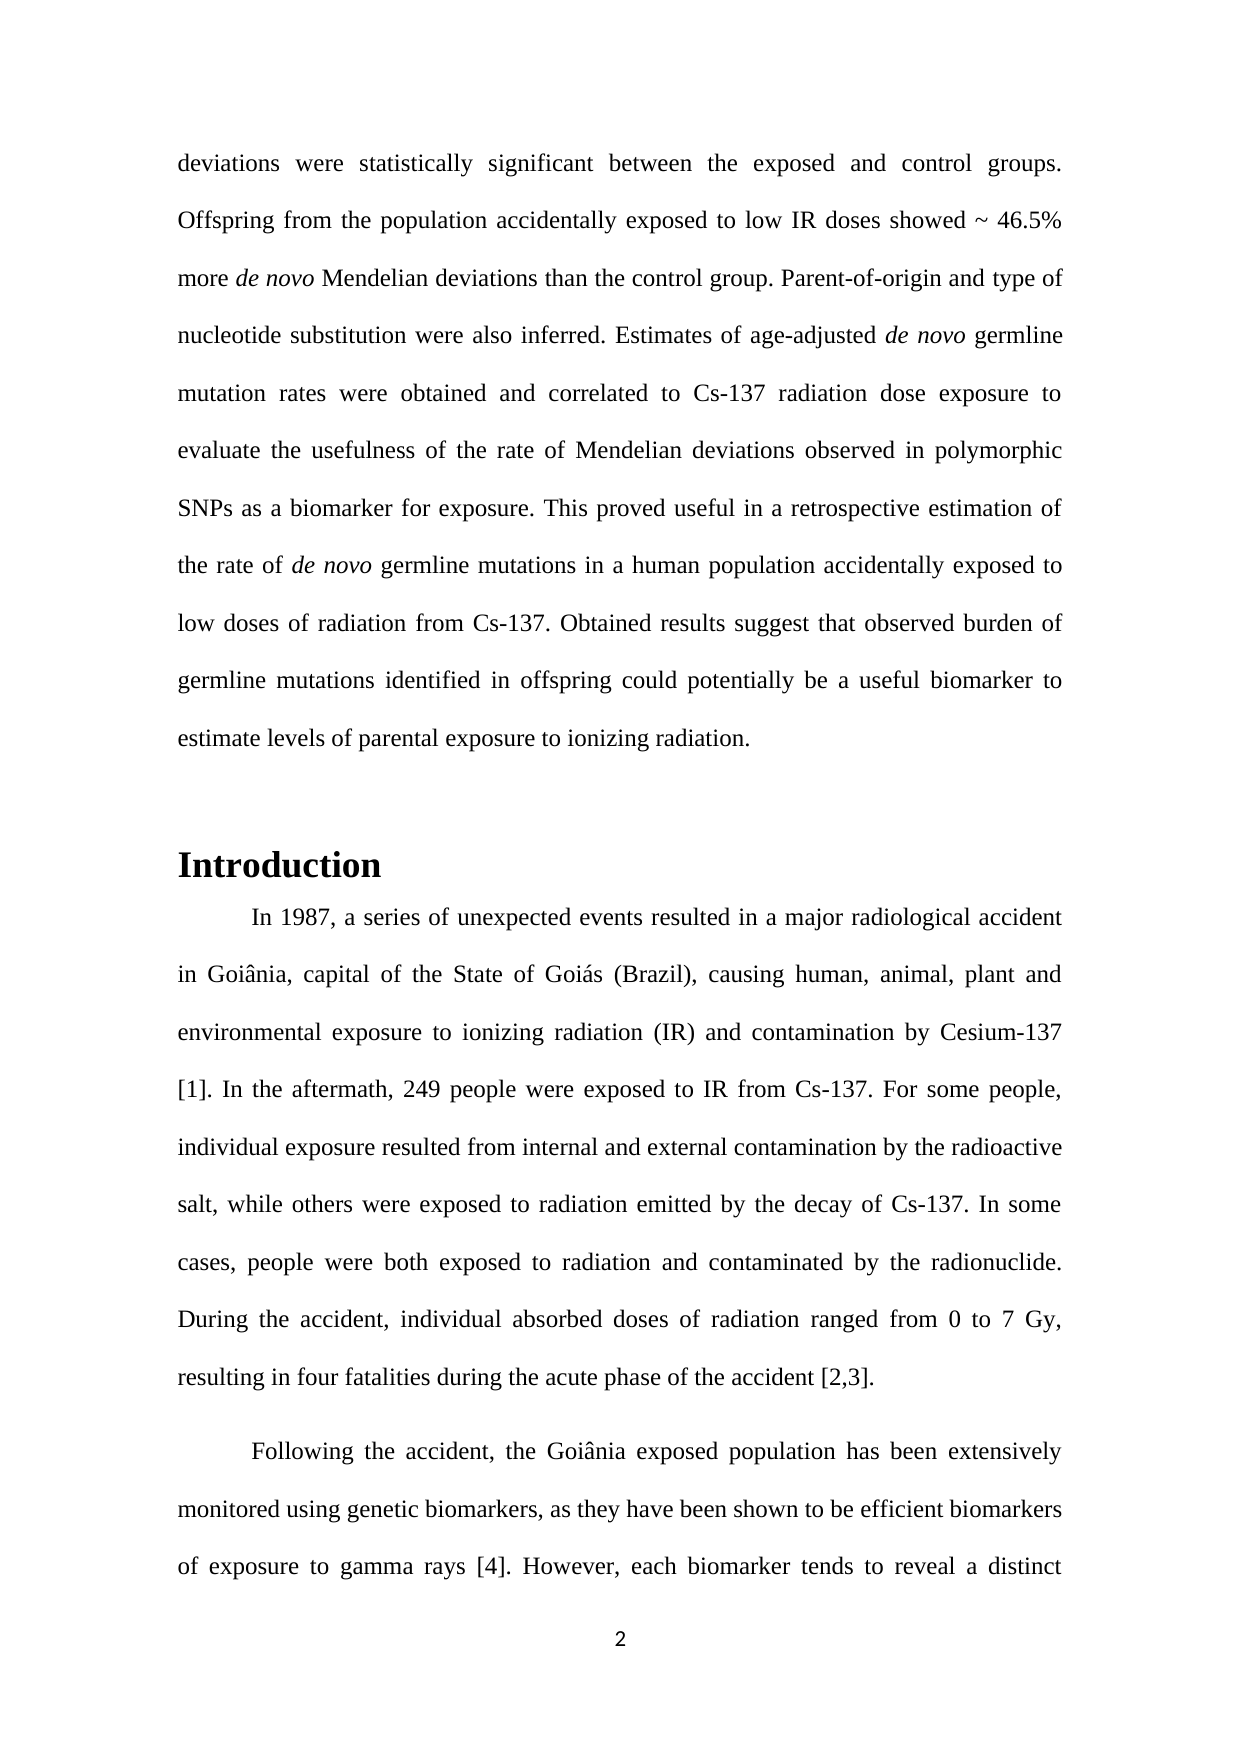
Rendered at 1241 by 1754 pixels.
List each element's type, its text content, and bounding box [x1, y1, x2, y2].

text Introduction [177, 842, 1063, 885]
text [177, 1436, 1063, 1580]
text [177, 148, 1063, 751]
text In 1987, a series of unexpected events resulted in a major radiological accident in Goiânia, capital of the State of Goiás (Brazil), causing human, animal, plant and environmental exposure to ionizing radiation (IR) and contamination by Cesium-137 [1]. In the aftermath, 249 people were exposed to IR from Cs-137. For some people, individual exposure resulted from internal and external contamination by the radioactive salt, while others were exposed to radiation emitted by the decay of Cs-137. In some cases, people were both exposed to radiation and contaminated by the radionuclide. During the accident, individual absorbed doses of radiation ranged from 0 to 7 Gy, resulting in four fatalities during the acute phase of the accident [2,3]. [177, 902, 1063, 1391]
